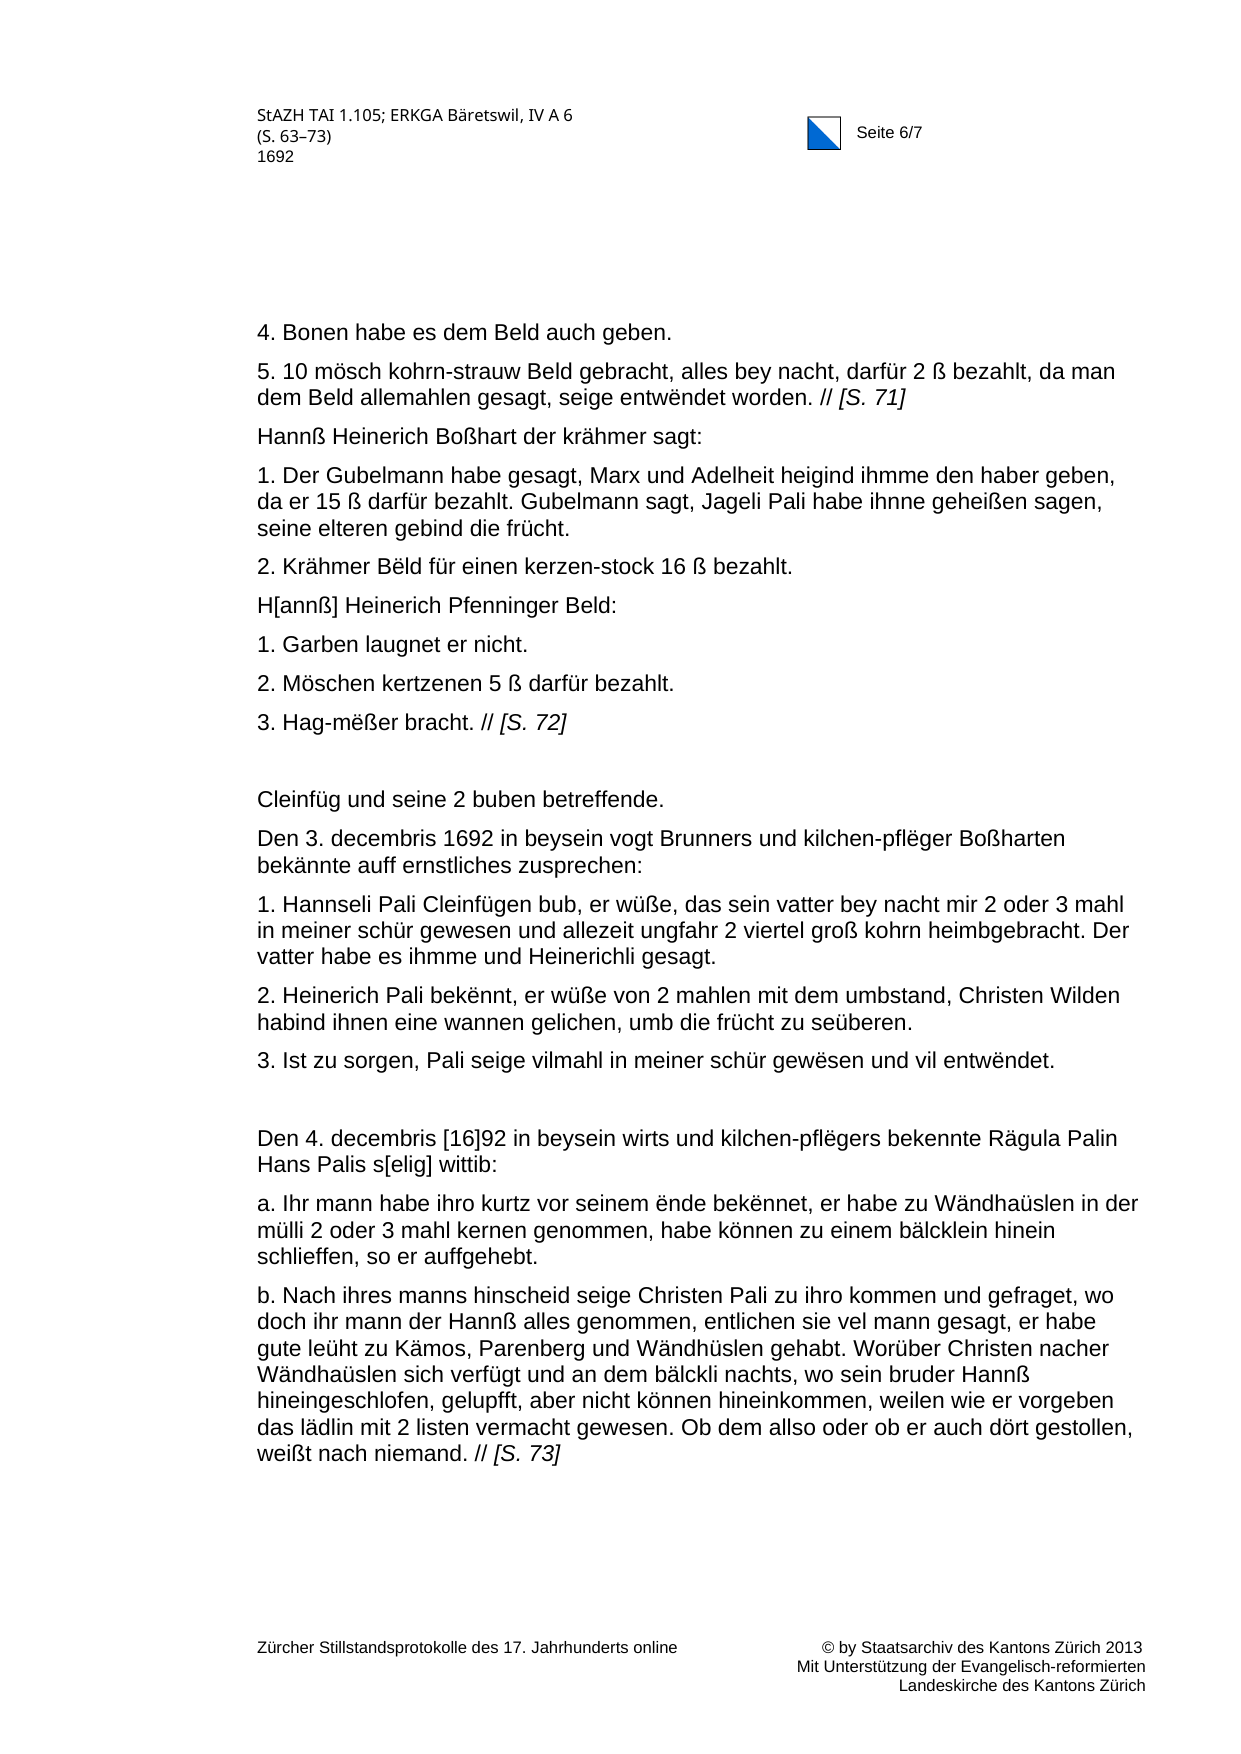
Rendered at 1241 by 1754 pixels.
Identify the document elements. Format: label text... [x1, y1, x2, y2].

text 4. Bonen habe es dem Beld auch geben. [257, 319, 1146, 345]
text Den 3. decembris 1692 in beysein vogt Brunners und kilchen-pflëger Boßharten bekännte auff ernstliches zusprechen: [257, 825, 1146, 878]
picture [806, 115, 842, 151]
text H[annß] Heinerich Pfenninger Beld: [257, 592, 1146, 618]
text 1. Hannseli Pali Cleinfügen bub, er wüße, das sein vatter bey nacht mir 2 oder 3 mahl in meiner schür gewesen und allezeit ungfahr 2 viertel groß kohrn heimbgebracht. Der vatter habe es ihmme und Heinerichli gesagt. [257, 891, 1146, 969]
text Cleinfüg und seine 2 buben betreffende. [257, 786, 1146, 813]
text a. Ihr mann habe ihro kurtz vor seinem ënde bekënnet, er habe zu Wändhaüslen in der mülli 2 oder 3 mahl kernen genommen, habe können zu einem bälcklein hinein schlieffen, so er auffgehebt. [257, 1190, 1146, 1269]
text 1. Der Gubelmann habe gesagt, Marx und Adelheit heigind ihmme den haber geben, da er 15 ß darfür bezahlt. Gubelmann sagt, Jageli Pali habe ihnne geheißen sagen, seine elteren gebind die frücht. [257, 462, 1146, 541]
text 3. Hag-mëßer bracht. // [S. 72] [257, 709, 1146, 735]
text Hannß Heinerich Boßhart der krähmer sagt: [257, 423, 1146, 449]
text 3. Ist zu sorgen, Pali seige vilmahl in meiner schür gewësen und vil entwëndet. [257, 1047, 1146, 1074]
text 1. Garben laugnet er nicht. [257, 631, 1146, 657]
text Den 4. decembris [16]92 in beysein wirts und kilchen-pflëgers bekennte Rägula Palin Hans Palis s[elig] wittib: [257, 1125, 1146, 1178]
text 2. Heinerich Pali bekënnt, er wüße von 2 mahlen mit dem umbstand, Christen Wilden habind ihnen eine wannen gelichen, umb die frücht zu seüberen. [257, 982, 1146, 1035]
text b. Nach ihres manns hinscheid seige Christen Pali zu ihro kommen und gefraget, wo doch ihr mann der Hannß alles genommen, entlichen sie vel mann gesagt, er habe gute leüht zu Kämos, Parenberg und Wändhüslen gehabt. Worüber Christen nacher Wändhaüslen sich verfügt und an dem bälckli nachts, wo sein bruder Hannß hineingeschlofen, gelupfft, aber nicht können hineinkommen, weilen wie er vorgeben das lädlin mit 2 listen vermacht gewesen. Ob dem allso oder ob er auch dört gestollen, weißt nach niemand. // [S. 73] [257, 1282, 1146, 1466]
text 2. Krähmer Bëld für einen kerzen-stock 16 ß bezahlt. [257, 553, 1146, 580]
text 2. Möschen kertzenen 5 ß darfür bezahlt. [257, 670, 1146, 696]
text 5. 10 mösch kohrn-strauw Beld gebracht, alles bey nacht, darfür 2 ß bezahlt, da man dem Beld allemahlen gesagt, seige entwëndet worden. // [S. 71] [257, 358, 1146, 410]
